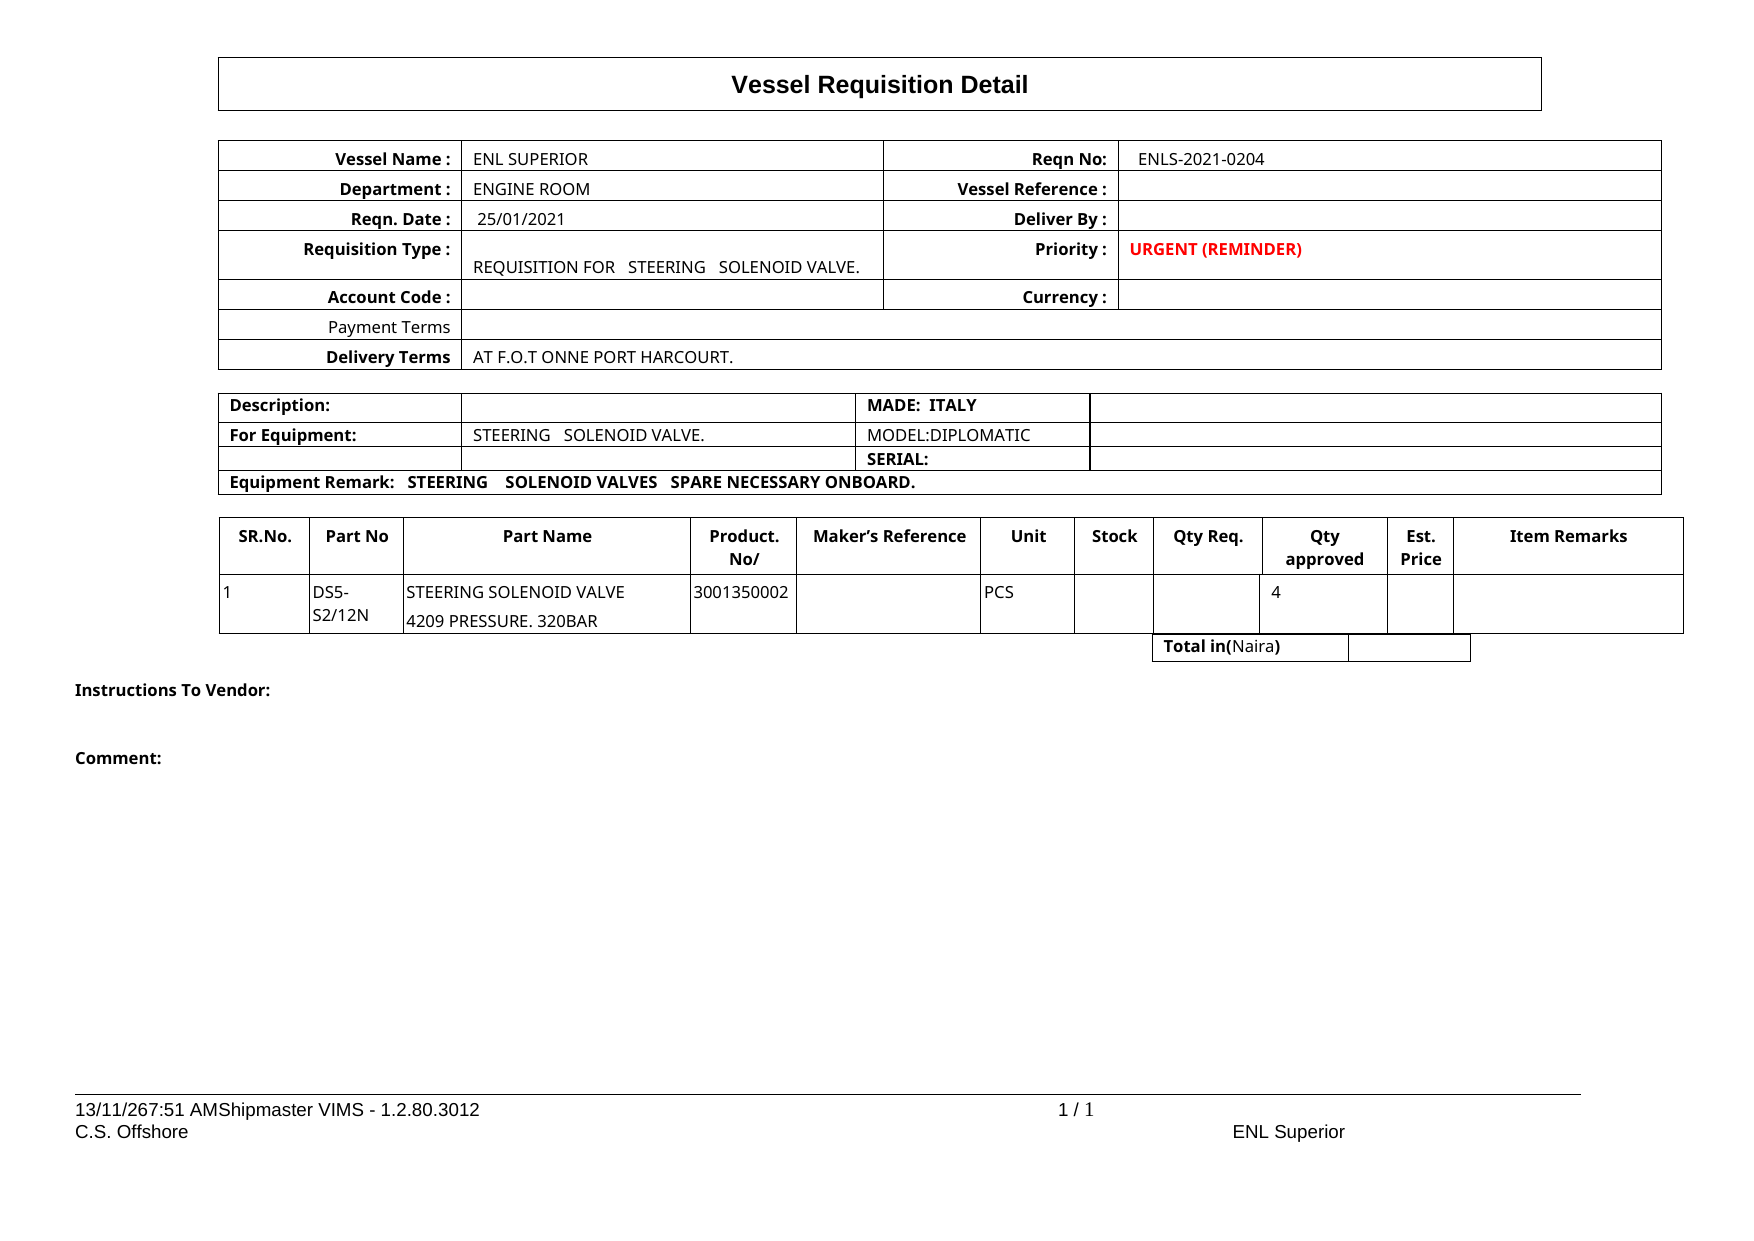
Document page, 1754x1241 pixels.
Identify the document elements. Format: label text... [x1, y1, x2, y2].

table_cell ENGINE ROOM [462, 171, 883, 200]
table_header ENL SUPERIOR [462, 141, 883, 170]
table_cell Department : [219, 171, 461, 200]
table_cell Priority : [884, 231, 1118, 279]
table_cell Reqn. Date : [219, 201, 461, 230]
table_cell MODEL:DIPLOMATIC [856, 423, 1089, 446]
table_cell Requisition Type : [219, 231, 461, 279]
table_cell PCS [981, 575, 1074, 632]
table_cell URGENT (REMINDER) [1119, 231, 1661, 279]
table_header Qty Req. [1154, 518, 1262, 573]
table_cell Payment Terms [219, 310, 461, 339]
table_header SR.No. [220, 518, 309, 573]
table_cell [219, 447, 461, 470]
table_cell STEERING SOLENOID VALVE 4209 PRESSURE. 320BAR [404, 575, 690, 632]
table_cell Deliver By : [884, 201, 1118, 230]
table_cell [1075, 575, 1153, 632]
table_cell Equipment Remark: STEERING SOLENOID VALVES SPARE NECESSARY ONBOARD. [219, 471, 1661, 493]
table_cell 3001350002 [691, 575, 796, 632]
table_cell REQUISITION FOR STEERING SOLENOID VALVE. [462, 231, 883, 279]
table_cell Account Code : [219, 280, 461, 309]
table_header Reqn No: [884, 141, 1118, 170]
table_header Product. No/ [691, 518, 796, 573]
table_cell AT F.O.T ONNE PORT HARCOURT. [462, 340, 1661, 369]
table_header Unit [981, 518, 1074, 573]
table_cell [1119, 171, 1661, 200]
table_header Vessel Name : [219, 141, 461, 170]
table_header [462, 394, 855, 422]
table_header Description: [219, 394, 461, 422]
table_header Total in(Naira) [1153, 635, 1348, 661]
table_cell Delivery Terms [219, 340, 461, 369]
text Comment: [75, 747, 1581, 770]
table_header [1349, 635, 1470, 661]
table_header Est. Price [1388, 518, 1453, 573]
table_header Item Remarks [1454, 518, 1683, 573]
table_header Part Name [404, 518, 690, 573]
table_cell STEERING SOLENOID VALVE. [462, 423, 855, 446]
table_cell [462, 280, 883, 309]
table_cell [797, 575, 980, 632]
table_cell [462, 447, 855, 470]
table_cell [1091, 447, 1661, 470]
table_cell Currency : [884, 280, 1118, 309]
table_header ENLS-2021-0204 [1119, 141, 1661, 170]
table_header Stock [1075, 518, 1153, 573]
table_header MADE: ITALY [856, 394, 1089, 422]
table_cell For Equipment: [219, 423, 461, 446]
table_header Maker’s Reference [797, 518, 980, 573]
table_cell 1 [220, 575, 309, 632]
table_cell DS5-S2/12N [310, 575, 403, 632]
table_cell [1154, 575, 1259, 632]
table_cell [1454, 575, 1683, 632]
table_cell Vessel Reference : [884, 171, 1118, 200]
table_cell 25/01/2021 [462, 201, 883, 230]
table_cell [1119, 280, 1661, 309]
table_cell 4 [1260, 575, 1387, 632]
text Instructions To Vendor: [75, 679, 1581, 702]
table_cell [462, 310, 1661, 339]
table_cell [1091, 423, 1661, 446]
table_header Part No [310, 518, 403, 573]
table_cell [1119, 201, 1661, 230]
table_header [1091, 394, 1661, 422]
table_cell SERIAL: [856, 447, 1089, 470]
table_header Qty approved [1263, 518, 1387, 573]
table_cell [1388, 575, 1453, 632]
